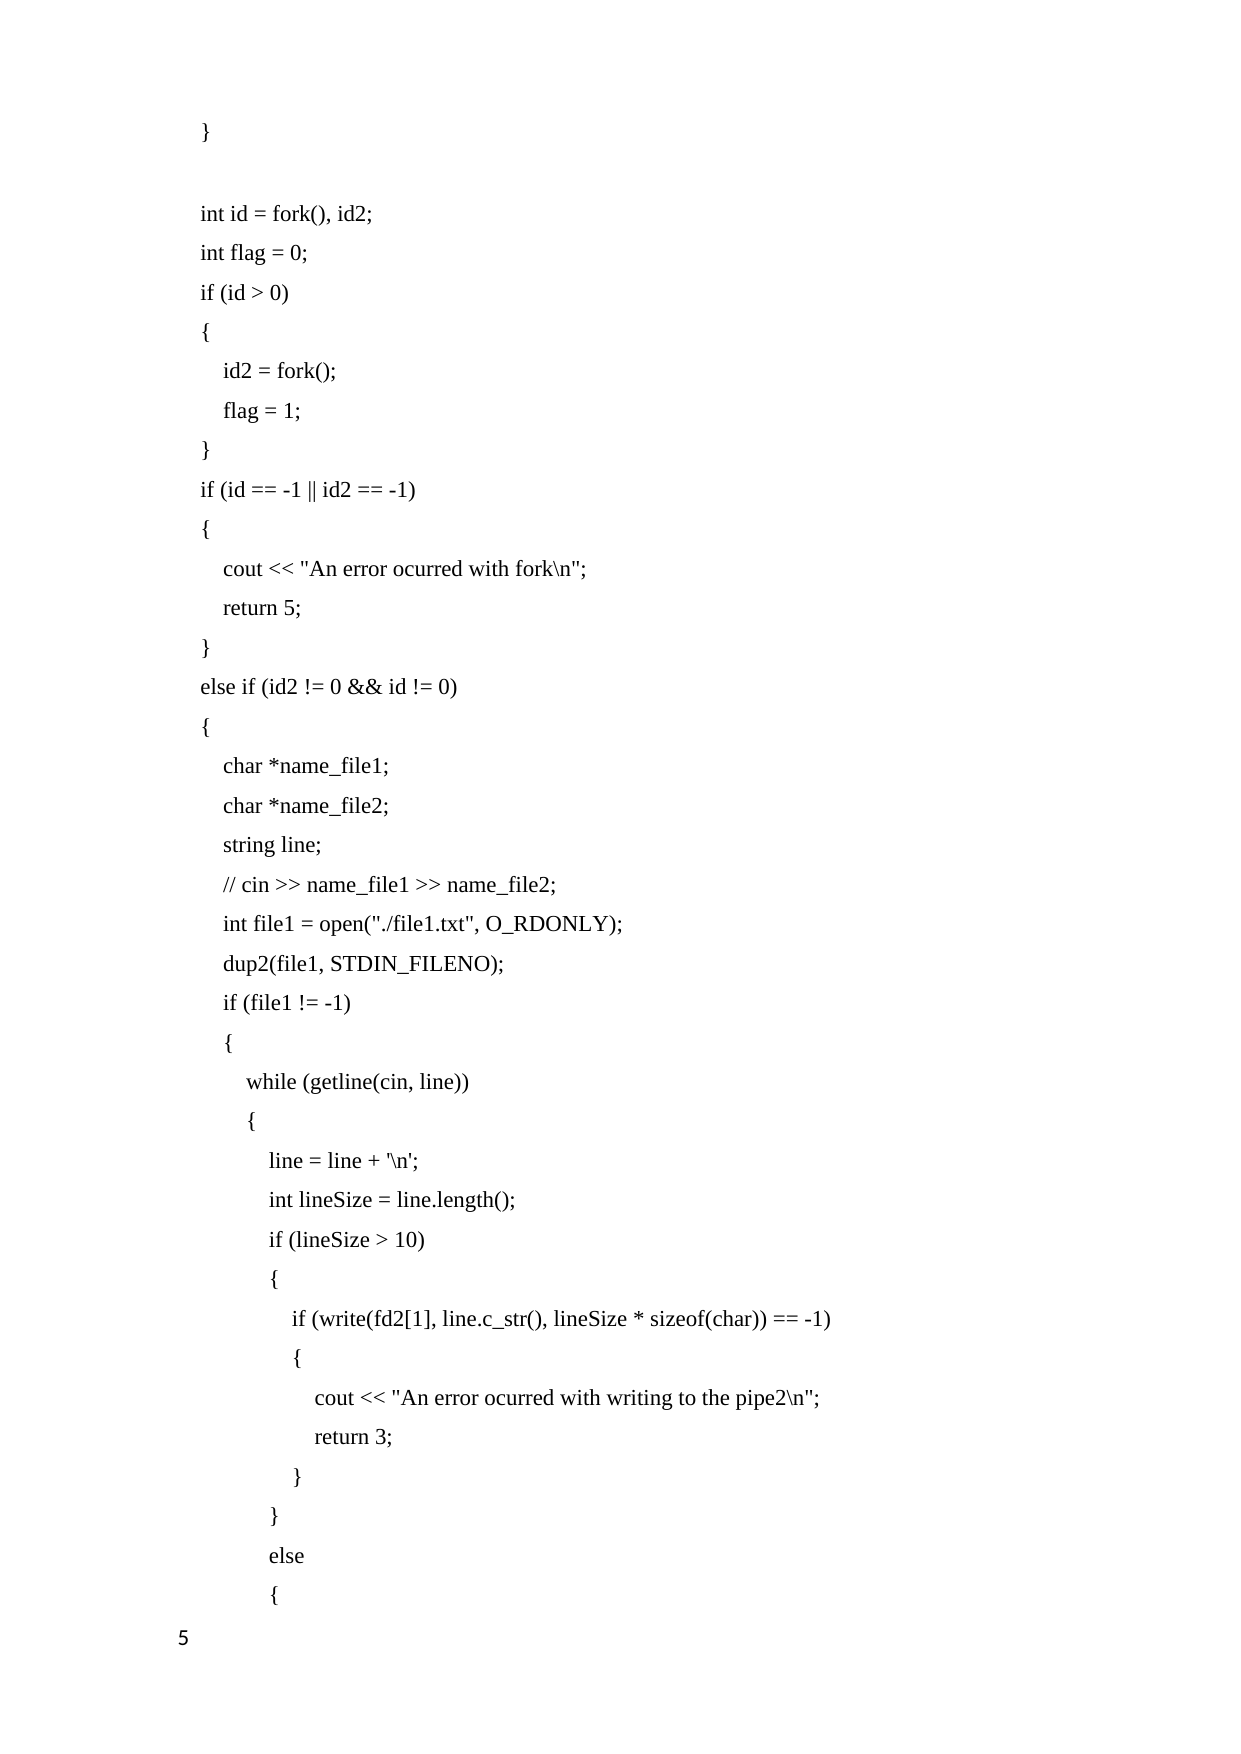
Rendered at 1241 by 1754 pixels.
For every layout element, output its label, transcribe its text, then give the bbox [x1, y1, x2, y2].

text } [177, 1502, 1152, 1529]
text int file1 = open("./file1.txt", O_RDONLY); [177, 910, 1152, 937]
text if (id == -1 || id2 == -1) [177, 476, 1152, 502]
text if (write(fd2[1], line.c_str(), lineSize * sizeof(char)) == -1) [177, 1305, 1152, 1331]
text // cin >> name_file1 >> name_file2; [177, 871, 1152, 897]
text { [177, 1108, 1152, 1134]
text if (lineSize > 10) [177, 1226, 1152, 1252]
text int lineSize = line.length(); [177, 1187, 1152, 1213]
text char *name_file1; [177, 752, 1152, 779]
text } [177, 634, 1152, 660]
text return 3; [177, 1423, 1152, 1450]
text { [177, 515, 1152, 542]
text else if (id2 != 0 && id != 0) [177, 673, 1152, 700]
text char *name_file2; [177, 792, 1152, 818]
text string line; [177, 831, 1152, 858]
text dup2(file1, STDIN_FILENO); [177, 950, 1152, 976]
text else [177, 1542, 1152, 1568]
text line = line + '\n'; [177, 1147, 1152, 1173]
text id2 = fork(); [177, 357, 1152, 384]
text { [177, 713, 1152, 739]
text flag = 1; [177, 397, 1152, 423]
text { [177, 1581, 1152, 1608]
text { [177, 318, 1152, 344]
text if (id > 0) [177, 278, 1152, 305]
text { [177, 1029, 1152, 1055]
text { [177, 1266, 1152, 1292]
text } [177, 1463, 1152, 1489]
text int flag = 0; [177, 239, 1152, 265]
text } [177, 118, 1152, 144]
text } [177, 436, 1152, 463]
text while (getline(cin, line)) [177, 1068, 1152, 1094]
text int id = fork(), id2; [177, 199, 1152, 226]
text cout << "An error ocurred with fork\n"; [177, 555, 1152, 581]
text return 5; [177, 594, 1152, 621]
text if (file1 != -1) [177, 989, 1152, 1016]
text { [177, 1344, 1152, 1371]
text cout << "An error ocurred with writing to the pipe2\n"; [177, 1384, 1152, 1410]
